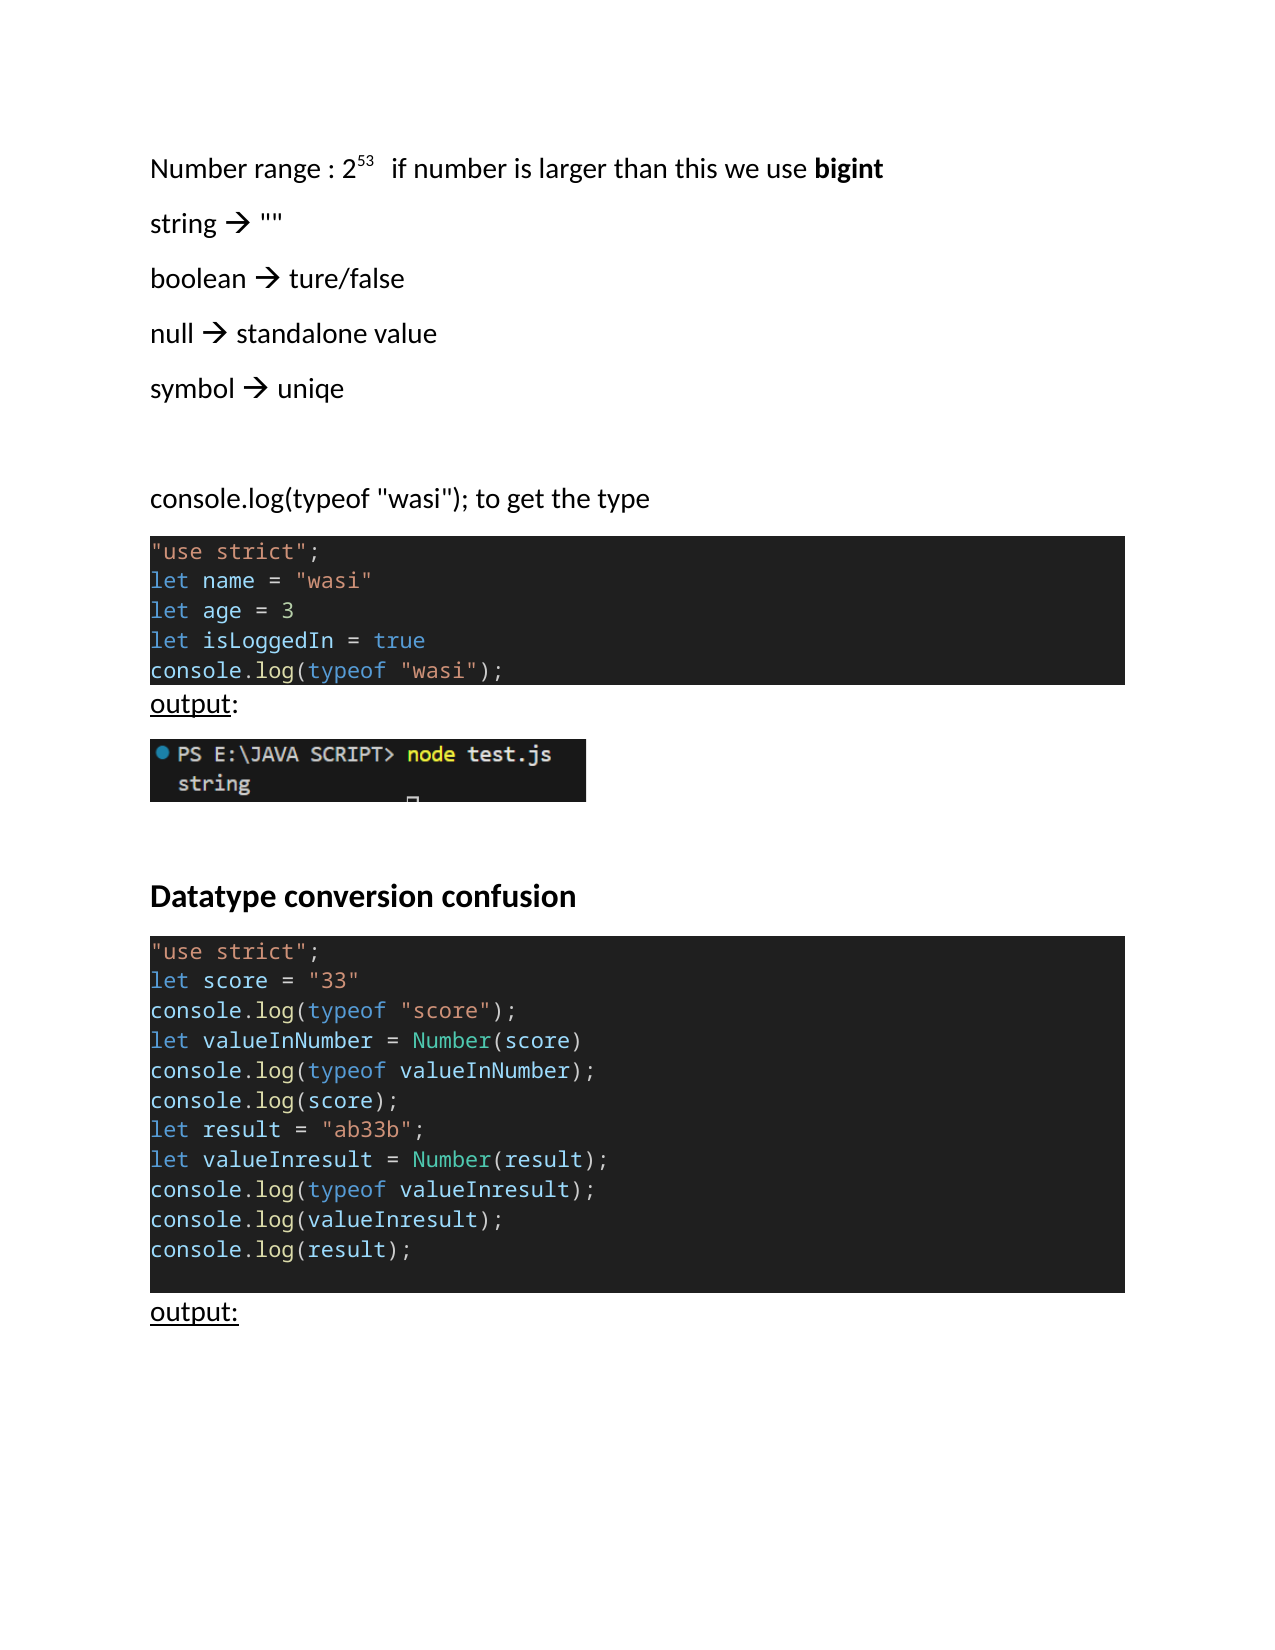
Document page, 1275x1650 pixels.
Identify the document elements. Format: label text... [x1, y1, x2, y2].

text let isLoggedIn = true [150, 625, 1125, 655]
text null standalone value [150, 315, 1125, 351]
text let score = "33" [150, 966, 1125, 995]
text output: [150, 1293, 1125, 1329]
text Number range : 253 if number is larger than this we use bigint [150, 150, 1125, 186]
text output: [150, 685, 1125, 720]
text Datatype conversion confusion [150, 875, 1125, 916]
text boolean ture/false [150, 260, 1125, 296]
text let valueInNumber = Number(score) [150, 1025, 1125, 1055]
text "use strict"; [150, 536, 1125, 566]
text string "" [150, 205, 1125, 241]
text console.log(typeof valueInNumber); [150, 1055, 1125, 1085]
text console.log(result); [150, 1234, 1125, 1263]
text console.log(typeof "score"); [150, 995, 1125, 1025]
text symbol uniqe [150, 370, 1125, 406]
picture [150, 739, 587, 802]
text console.log(typeof valueInresult); [150, 1174, 1125, 1204]
text let result = "ab33b"; [150, 1114, 1125, 1144]
text console.log(valueInresult); [150, 1204, 1125, 1234]
text let age = 3 [150, 595, 1125, 625]
text console.log(typeof "wasi"); [150, 655, 1125, 685]
text let valueInresult = Number(result); [150, 1144, 1125, 1174]
text console.log(score); [150, 1085, 1125, 1114]
text "use strict"; [150, 936, 1125, 966]
text console.log(typeof "wasi"); to get the type [150, 481, 1125, 516]
text let name = "wasi" [150, 566, 1125, 595]
